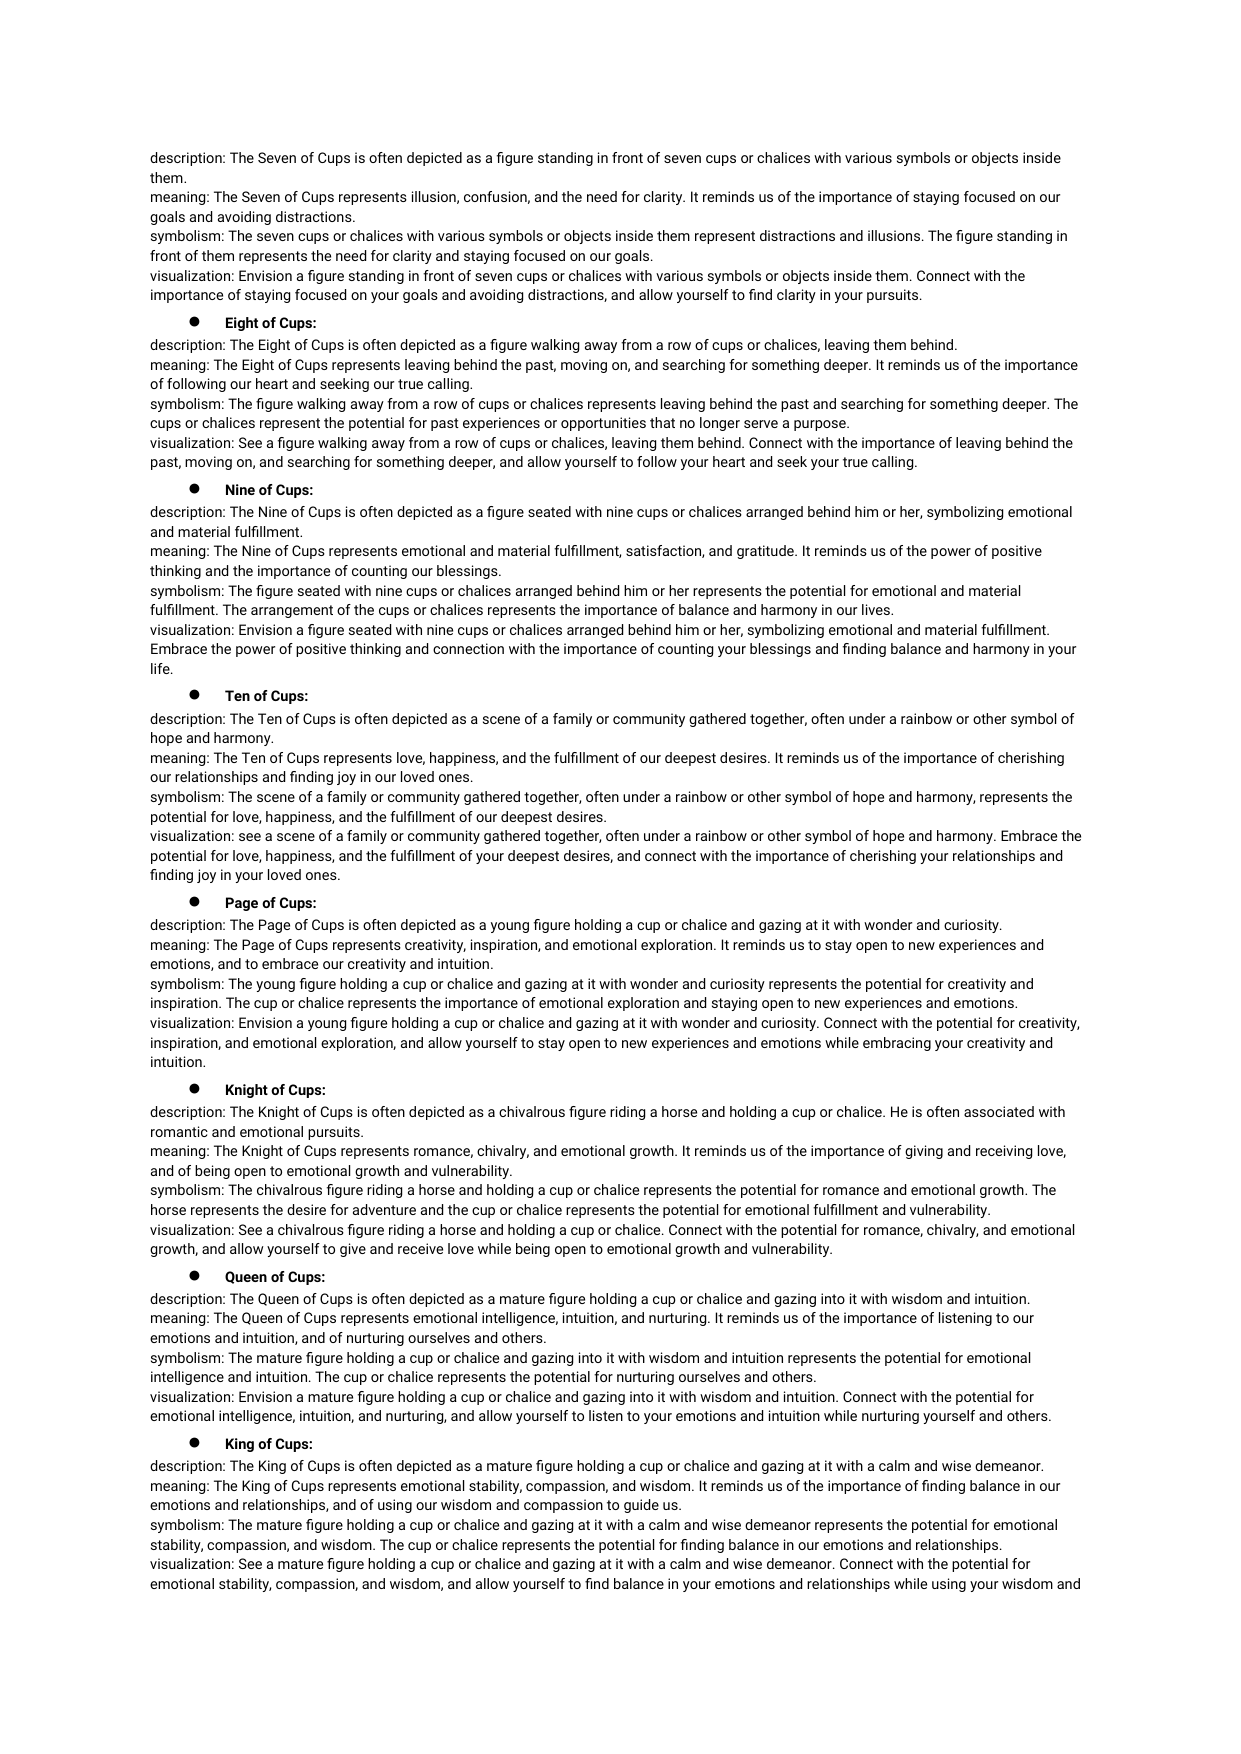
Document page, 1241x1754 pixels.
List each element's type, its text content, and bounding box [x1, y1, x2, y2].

text meaning: The Knight of Cups represents romance, chivalry, and emotional growth. It reminds us of the importance of giving and receiving love, and of being open to emotional growth and vulnerability. [150, 1143, 1090, 1180]
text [150, 1556, 1090, 1593]
text meaning: The Nine of Cups represents emotional and material fulfillment, satisfaction, and gratitude. It reminds us of the power of positive thinking and the importance of counting our blessings. [150, 543, 1090, 580]
list Nine of Cups: [187, 474, 1090, 500]
list Page of Cups: [187, 887, 1090, 913]
text symbolism: The mature figure holding a cup or chalice and gazing into it with wisdom and intuition represents the potential for emotional intelligence and intuition. The cup or chalice represents the potential for nurturing ourselves and others. [150, 1349, 1090, 1386]
text description: The Seven of Cups is often depicted as a figure standing in front of seven cups or chalices with various symbols or objects inside them. [150, 150, 1090, 187]
list King of Cups: [187, 1428, 1090, 1454]
text meaning: The Eight of Cups represents leaving behind the past, moving on, and searching for something deeper. It reminds us of the importance of following our heart and seeking our true calling. [150, 356, 1090, 393]
text description: The Nine of Cups is often depicted as a figure seated with nine cups or chalices arranged behind him or her, symbolizing emotional and material fulfillment. [150, 504, 1090, 541]
text symbolism: The seven cups or chalices with various symbols or objects inside them represent distractions and illusions. The figure standing in front of them represents the need for clarity and staying focused on our goals. [150, 228, 1090, 265]
text symbolism: The figure walking away from a row of cups or chalices represents leaving behind the past and searching for something deeper. The cups or chalices represent the potential for past experiences or opportunities that no longer serve a purpose. [150, 396, 1090, 432]
list Knight of Cups: [187, 1074, 1090, 1100]
text visualization: See a figure walking away from a row of cups or chalices, leaving them behind. Connect with the importance of leaving behind the past, moving on, and searching for something deeper, and allow yourself to follow your heart and seek your true calling. [150, 435, 1090, 471]
text description: The Queen of Cups is often depicted as a mature figure holding a cup or chalice and gazing into it with wisdom and intuition. [150, 1291, 1090, 1308]
text description: The Page of Cups is often depicted as a young figure holding a cup or chalice and gazing at it with wonder and curiosity. [150, 917, 1090, 934]
text meaning: The Ten of Cups represents love, happiness, and the fulfillment of our deepest desires. It reminds us of the importance of cherishing our relationships and finding joy in our loved ones. [150, 750, 1090, 786]
text symbolism: The chivalrous figure riding a horse and holding a cup or chalice represents the potential for romance and emotional growth. The horse represents the desire for adventure and the cup or chalice represents the potential for emotional fulfillment and vulnerability. [150, 1182, 1090, 1219]
list Ten of Cups: [187, 680, 1090, 707]
text meaning: The King of Cups represents emotional stability, compassion, and wisdom. It reminds us of the importance of finding balance in our emotions and relationships, and of using our wisdom and compassion to guide us. [150, 1478, 1090, 1514]
text visualization: see a scene of a family or community gathered together, often under a rainbow or other symbol of hope and harmony. Embrace the potential for love, happiness, and the fulfillment of your deepest desires, and connect with the importance of cherishing your relationships and finding joy in your loved ones. [150, 828, 1090, 884]
text visualization: Envision a mature figure holding a cup or chalice and gazing into it with wisdom and intuition. Connect with the potential for emotional intelligence, intuition, and nurturing, and allow yourself to listen to your emotions and intuition while nurturing yourself and others. [150, 1389, 1090, 1425]
text description: The Eight of Cups is often depicted as a figure walking away from a row of cups or chalices, leaving them behind. [150, 337, 1090, 354]
text meaning: The Page of Cups represents creativity, inspiration, and emotional exploration. It reminds us to stay open to new experiences and emotions, and to embrace our creativity and intuition. [150, 937, 1090, 973]
text symbolism: The scene of a family or community gathered together, often under a rainbow or other symbol of hope and harmony, represents the potential for love, happiness, and the fulfillment of our deepest desires. [150, 789, 1090, 826]
text symbolism: The mature figure holding a cup or chalice and gazing at it with a calm and wise demeanor represents the potential for emotional stability, compassion, and wisdom. The cup or chalice represents the potential for finding balance in our emotions and relationships. [150, 1517, 1090, 1553]
text description: The Ten of Cups is often depicted as a scene of a family or community gathered together, often under a rainbow or other symbol of hope and harmony. [150, 711, 1090, 747]
text meaning: The Queen of Cups represents emotional intelligence, intuition, and nurturing. It reminds us of the importance of listening to our emotions and intuition, and of nurturing ourselves and others. [150, 1310, 1090, 1347]
text visualization: Envision a young figure holding a cup or chalice and gazing at it with wonder and curiosity. Connect with the potential for creativity, inspiration, and emotional exploration, and allow yourself to stay open to new experiences and emotions while embracing your creativity and intuition. [150, 1015, 1090, 1071]
text symbolism: The figure seated with nine cups or chalices arranged behind him or her represents the potential for emotional and material fulfillment. The arrangement of the cups or chalices represents the importance of balance and harmony in our lives. [150, 582, 1090, 619]
list Queen of Cups: [187, 1261, 1090, 1287]
text symbolism: The young figure holding a cup or chalice and gazing at it with wonder and curiosity represents the potential for creativity and inspiration. The cup or chalice represents the importance of emotional exploration and staying open to new experiences and emotions. [150, 976, 1090, 1012]
text description: The King of Cups is often depicted as a mature figure holding a cup or chalice and gazing at it with a calm and wise demeanor. [150, 1458, 1090, 1475]
text meaning: The Seven of Cups represents illusion, confusion, and the need for clarity. It reminds us of the importance of staying focused on our goals and avoiding distractions. [150, 189, 1090, 226]
text visualization: Envision a figure seated with nine cups or chalices arranged behind him or her, symbolizing emotional and material fulfillment. Embrace the power of positive thinking and connection with the importance of counting your blessings and finding balance and harmony in your life. [150, 622, 1090, 678]
text visualization: See a chivalrous figure riding a horse and holding a cup or chalice. Connect with the potential for romance, chivalry, and emotional growth, and allow yourself to give and receive love while being open to emotional growth and vulnerability. [150, 1221, 1090, 1258]
list Eight of Cups: [187, 307, 1090, 333]
text description: The Knight of Cups is often depicted as a chivalrous figure riding a horse and holding a cup or chalice. He is often associated with romantic and emotional pursuits. [150, 1104, 1090, 1141]
text visualization: Envision a figure standing in front of seven cups or chalices with various symbols or objects inside them. Connect with the importance of staying focused on your goals and avoiding distractions, and allow yourself to find clarity in your pursuits. [150, 267, 1090, 304]
